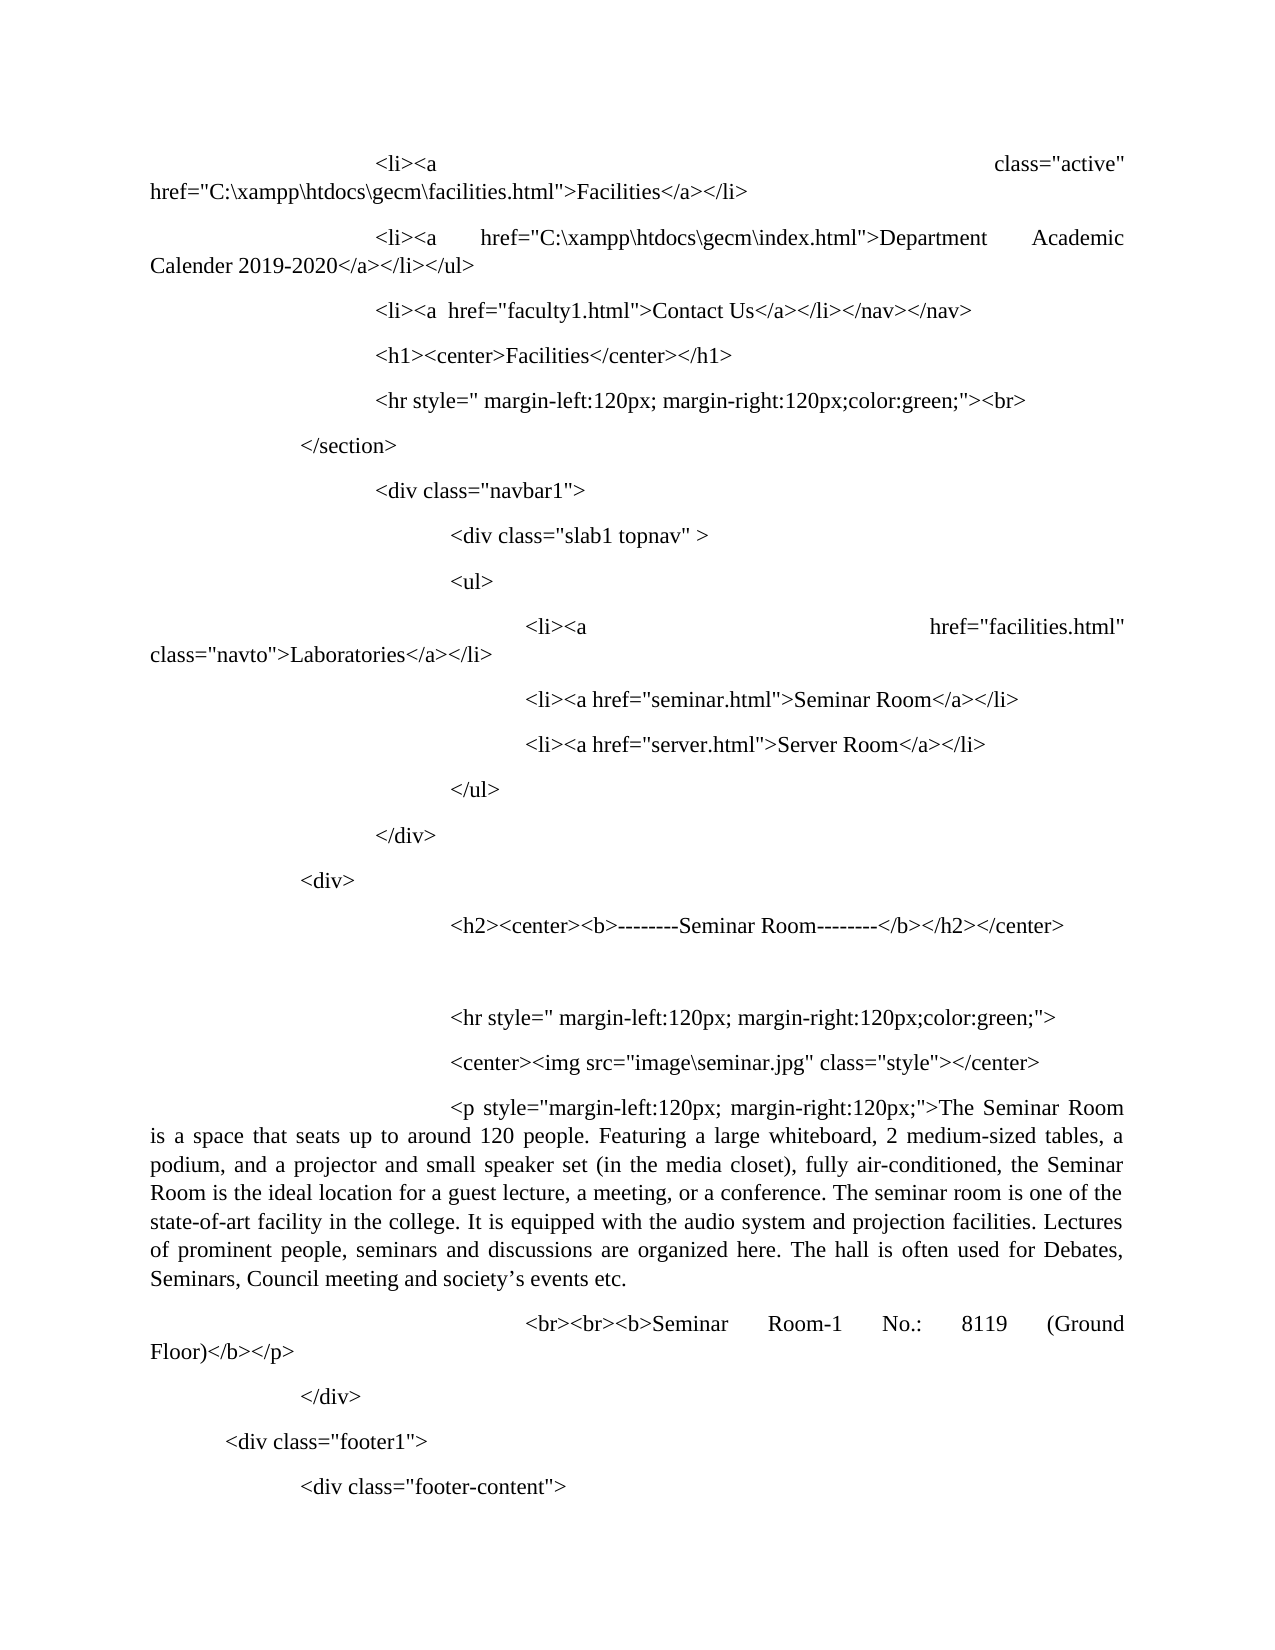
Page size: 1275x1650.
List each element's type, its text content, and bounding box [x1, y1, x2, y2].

text <li><a href="C:\xampp\htdocs\gecm\index.html">Department Academic Calender 2019-2020</a></li></ul> [150, 223, 1125, 278]
text <div class="footer-content"> [150, 1473, 1125, 1500]
text <li><a class="active" href="C:\xampp\htdocs\gecm\facilities.html">Facilities</a></li> [150, 150, 1125, 205]
text </div> [150, 822, 1125, 848]
text <h1><center>Facilities</center></h1> [150, 342, 1125, 368]
text <ul> [150, 568, 1125, 594]
text <hr style=" margin-left:120px; margin-right:120px;color:green;"><br> [150, 387, 1125, 414]
text <br><br><b>Seminar Room-1 No.: 8119 (Ground Floor)</b></p> [150, 1310, 1125, 1364]
text <li><a href="seminar.html">Seminar Room</a></li> [150, 686, 1125, 713]
text <div class="slab1 topnav" > [150, 523, 1125, 549]
text <hr style=" margin-left:120px; margin-right:120px;color:green;"> [150, 1004, 1125, 1030]
text <li><a href="faculty1.html">Contact Us</a></li></nav></nav> [150, 297, 1125, 323]
text <li><a href="facilities.html" class="navto">Laboratories</a></li> [150, 613, 1125, 668]
text </div> [150, 1383, 1125, 1409]
text <h2><center><b>--------Seminar Room--------</b></h2></center> [150, 912, 1125, 938]
text <li><a href="server.html">Server Room</a></li> [150, 731, 1125, 758]
text <div class="footer1"> [150, 1428, 1125, 1455]
text <center><img src="image\seminar.jpg" class="style"></center> [150, 1049, 1125, 1075]
text <div class="navbar1"> [150, 477, 1125, 504]
text <p style="margin-left:120px; margin-right:120px;">The Seminar Room is a space that seats up to around 120 people. Featuring a large whiteboard, 2 medium-sized tables, a podium, and a projector and small speaker set (in the media closet), fully air-conditioned, the Seminar Room is the ideal location for a guest lecture, a meeting, or a conference. The seminar room is one of the state-of-art facility in the college. It is equipped with the audio system and projection facilities. Lectures of prominent people, seminars and discussions are organized here. The hall is often used for Debates, Seminars, Council meeting and society’s events etc. [150, 1094, 1125, 1291]
text </section> [150, 432, 1125, 459]
text <div> [150, 867, 1125, 893]
text </ul> [150, 777, 1125, 803]
